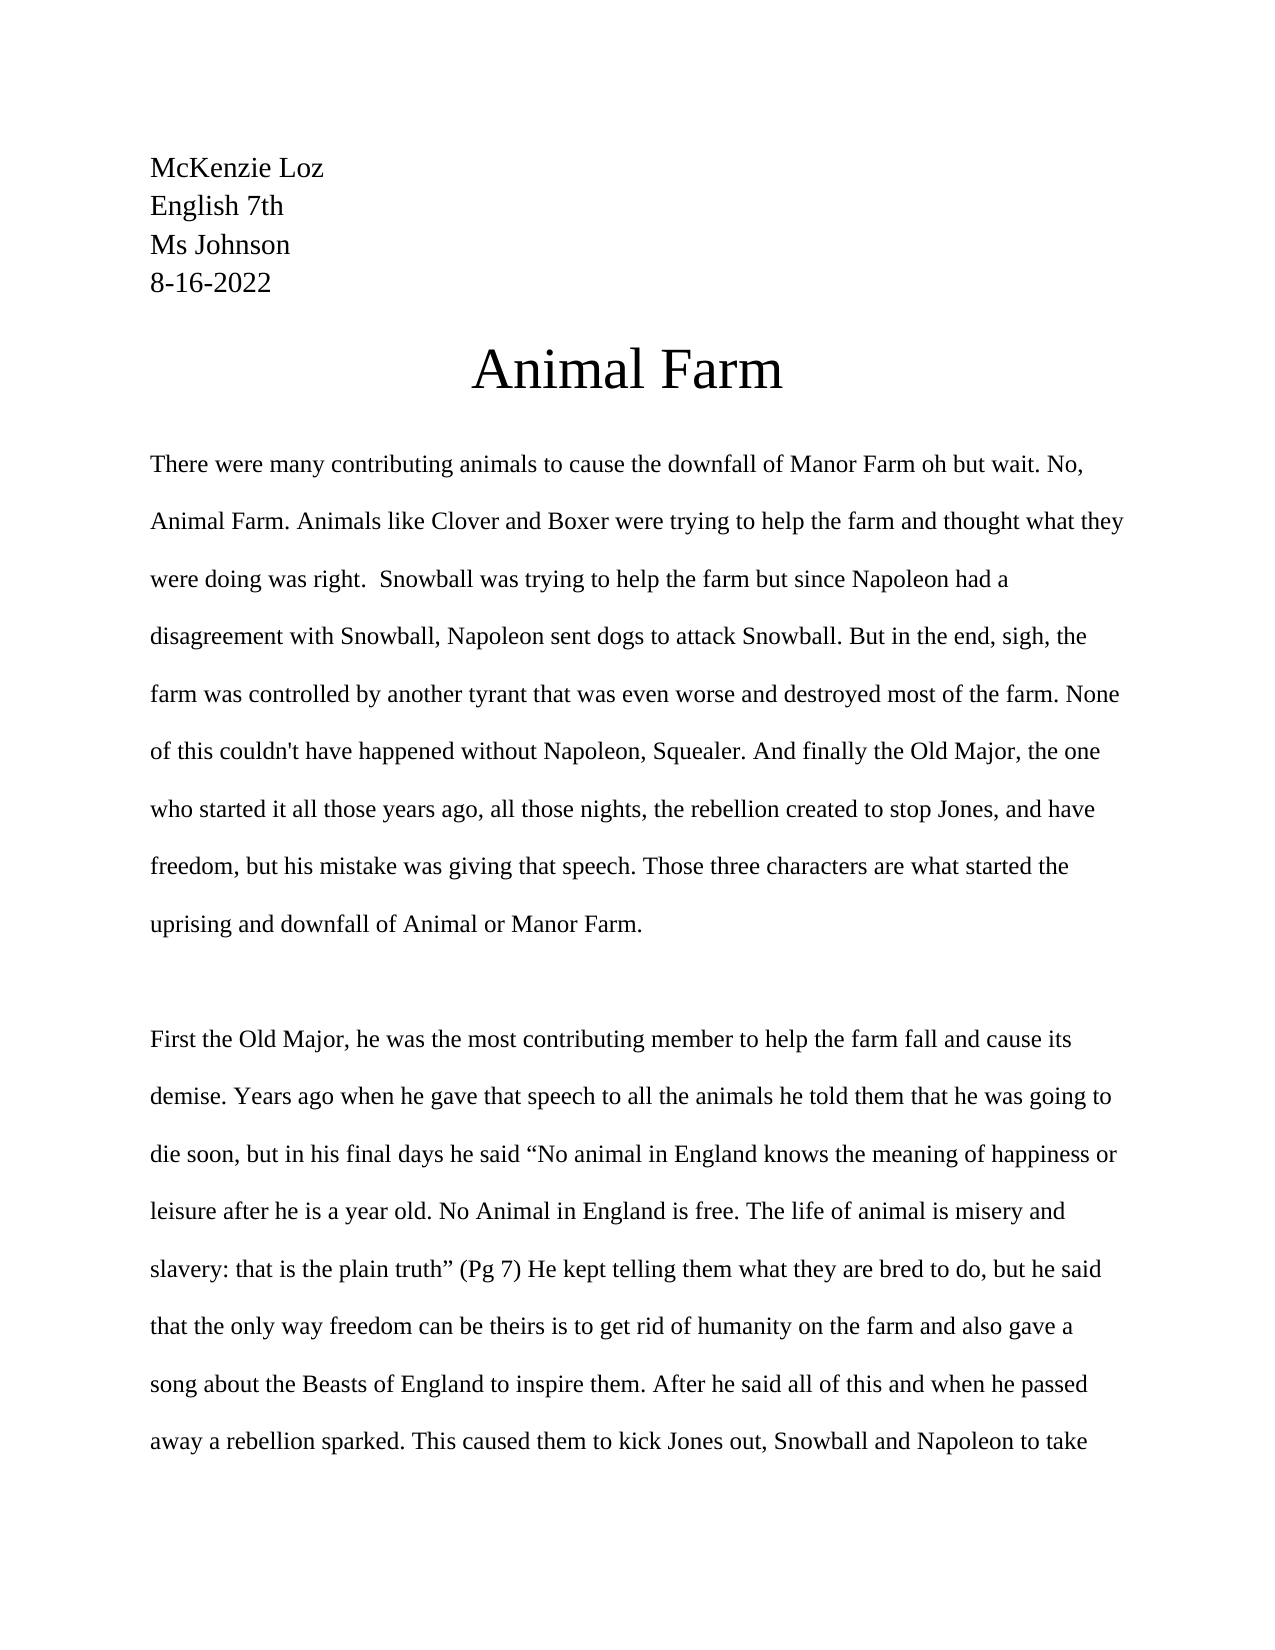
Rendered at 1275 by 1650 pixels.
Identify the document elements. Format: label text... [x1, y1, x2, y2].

text McKenzie Loz [150, 150, 1125, 183]
text English 7th [150, 188, 1125, 222]
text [150, 1024, 1125, 1455]
text Ms Johnson [150, 227, 1125, 261]
text There were many contributing animals to cause the downfall of Manor Farm oh but wait. No, Animal Farm. Animals like Clover and Boxer were trying to help the farm and thought what they were doing was right. Snowball was trying to help the farm but since Napoleon had a disagreement with Snowball, Napoleon sent dogs to attack Snowball. But in the end, sigh, the farm was controlled by another tyrant that was even worse and destroyed most of the farm. None of this couldn't have happened without Napoleon, Squealer. And finally the Old Major, the one who started it all those years ago, all those nights, the rebellion created to stop Jones, and have freedom, but his mistake was giving that speech. Those three characters are what started the uprising and downfall of Animal or Manor Farm. [150, 449, 1125, 937]
text Animal Farm [150, 334, 1125, 401]
text 8-16-2022 [150, 266, 1125, 299]
